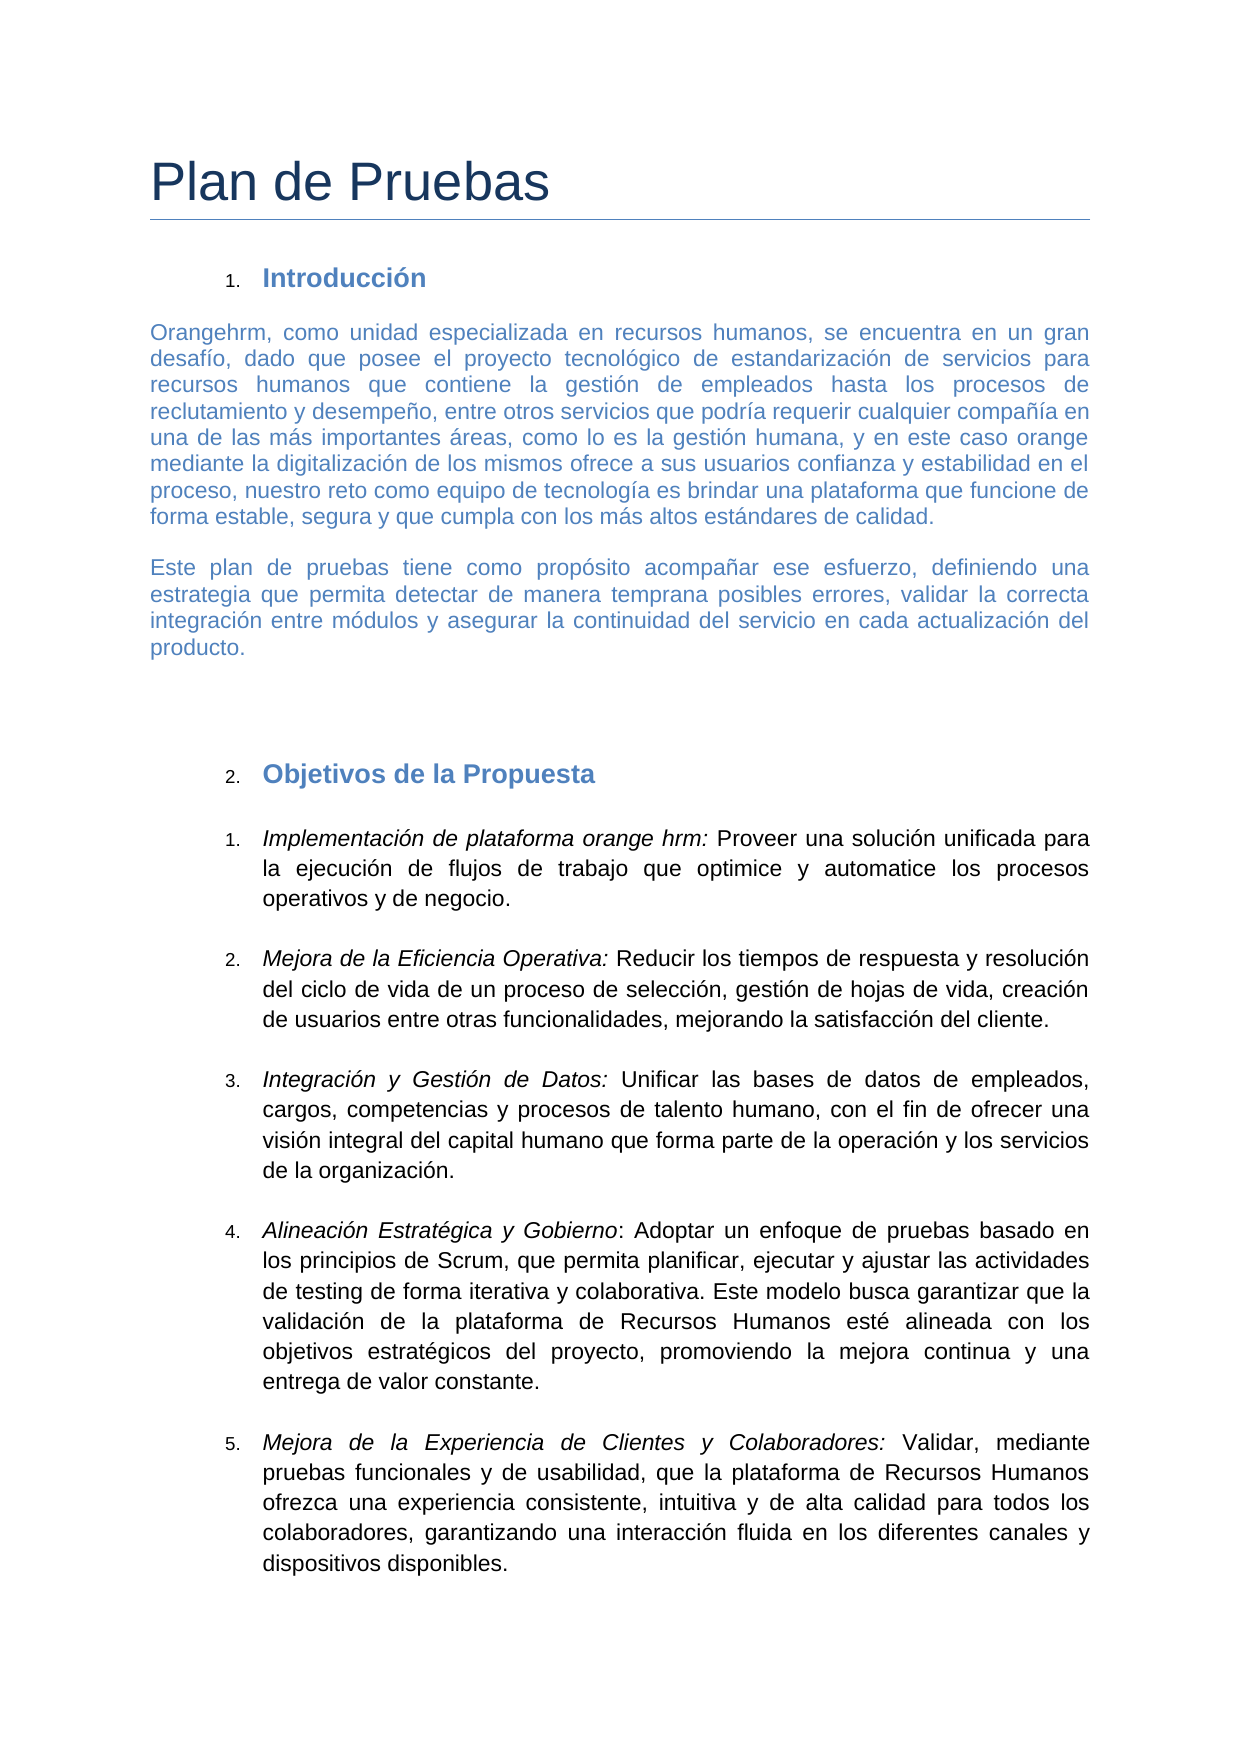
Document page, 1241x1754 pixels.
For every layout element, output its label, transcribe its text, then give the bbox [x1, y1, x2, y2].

list Objetivos de la Propuesta [225, 758, 1090, 789]
list Integración y Gestión de Datos: Unificar las bases de datos de empleados, cargos, competencias y procesos de talento humano, con el fin de ofrecer una visión integral del capital humano que forma parte de la operación y los servicios de la organización. [225, 1066, 1090, 1183]
list Mejora de la Eficiencia Operativa: Reducir los tiempos de respuesta y resolución del ciclo de vida de un proceso de selección, gestión de hojas de vida, creación de usuarios entre otras funcionalidades, mejorando la satisfacción del cliente. [225, 945, 1090, 1032]
list Implementación de plataforma orange hrm: Proveer una solución unificada para la ejecución de flujos de trabajo que optimice y automatice los procesos operativos y de negocio. [225, 824, 1090, 911]
list Alineación Estratégica y Gobierno: Adoptar un enfoque de pruebas basado en los principios de Scrum, que permita planificar, ejecutar y ajustar las actividades de testing de forma iterativa y colaborativa. Este modelo busca garantizar que la validación de la plataforma de Recursos Humanos esté alineada con los objetivos estratégicos del proyecto, promoviendo la mejora continua y una entrega de valor constante. [225, 1217, 1090, 1394]
text Este plan de pruebas tiene como propósito acompañar ese esfuerzo, definiendo una estrategia que permita detectar de manera temprana posibles errores, validar la correcta integración entre módulos y asegurar la continuidad del servicio en cada actualización del producto. [150, 554, 1090, 660]
list Introducción [225, 262, 1090, 293]
list Mejora de la Experiencia de Clientes y Colaboradores: Validar, mediante pruebas funcionales y de usabilidad, que la plataforma de Recursos Humanos ofrezca una experiencia consistente, intuitiva y de alta calidad para todos los colaboradores, garantizando una interacción fluida en los diferentes canales y dispositivos disponibles. [225, 1429, 1090, 1576]
text Plan de Pruebas [150, 150, 1090, 219]
text Orangehrm, como unidad especializada en recursos humanos, se encuentra en un gran desafío, dado que posee el proyecto tecnológico de estandarización de servicios para recursos humanos que contiene la gestión de empleados hasta los procesos de reclutamiento y desempeño, entre otros servicios que podría requerir cualquier compañía en una de las más importantes áreas, como lo es la gestión humana, y en este caso orange mediante la digitalización de los mismos ofrece a sus usuarios confianza y estabilidad en el proceso, nuestro reto como equipo de tecnología es brindar una plataforma que funcione de forma estable, segura y que cumpla con los más altos estándares de calidad. [150, 318, 1090, 529]
